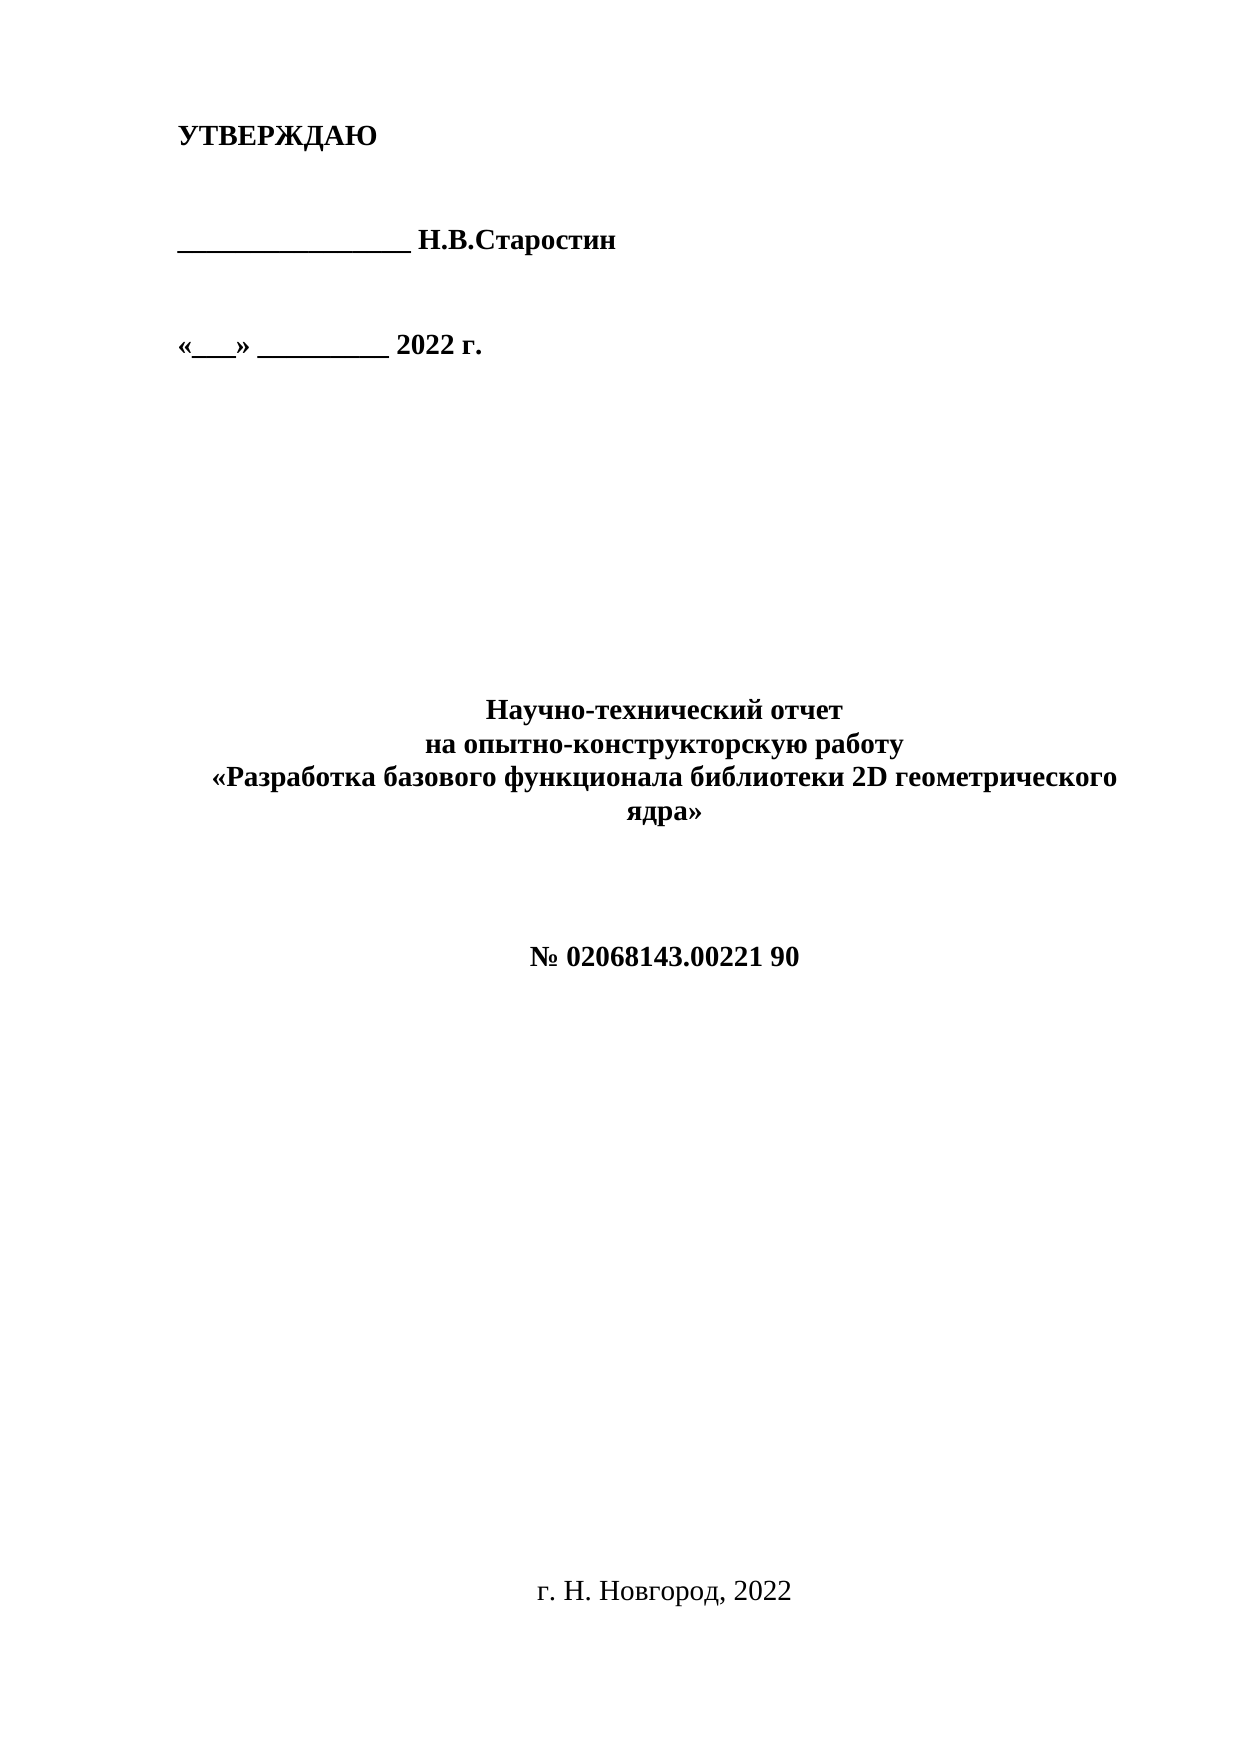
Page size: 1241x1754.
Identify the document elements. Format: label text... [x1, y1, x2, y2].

text «Разработка базового функционала библиотеки 2D геометрического ядра» [177, 759, 1152, 826]
text № 02068143.00221 90 [177, 939, 1152, 972]
text УТВЕРЖДАЮ [177, 118, 1152, 152]
text на опытно-конструкторскую работу [177, 726, 1152, 759]
text г. Н. Новгород, 2022 [177, 1573, 1152, 1607]
text Научно-технический отчет [177, 692, 1152, 726]
text ________________ Н.В.Старостин [177, 222, 1152, 256]
text «___» _________ 2022 г. [177, 327, 1152, 360]
